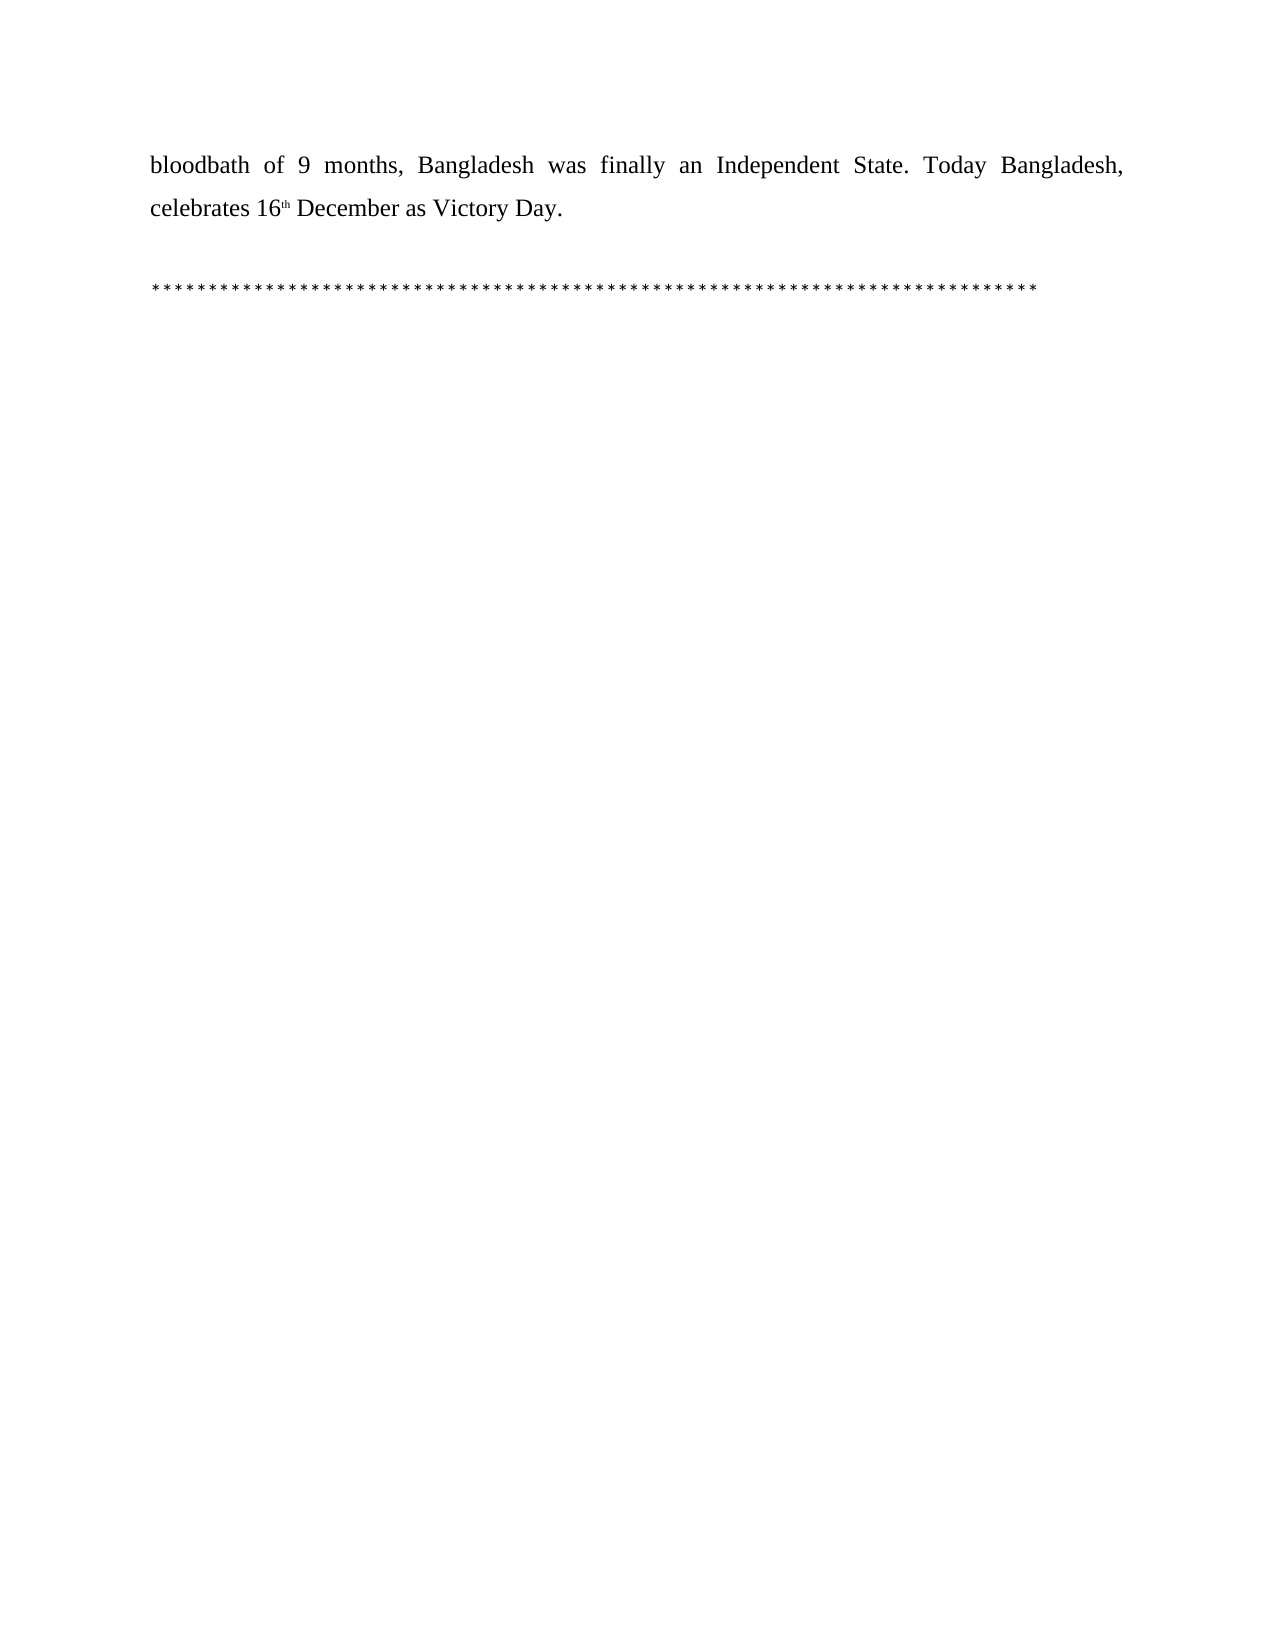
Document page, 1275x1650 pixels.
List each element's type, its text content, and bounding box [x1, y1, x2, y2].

text ****************************************************************************** [150, 278, 1125, 306]
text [150, 150, 1125, 222]
